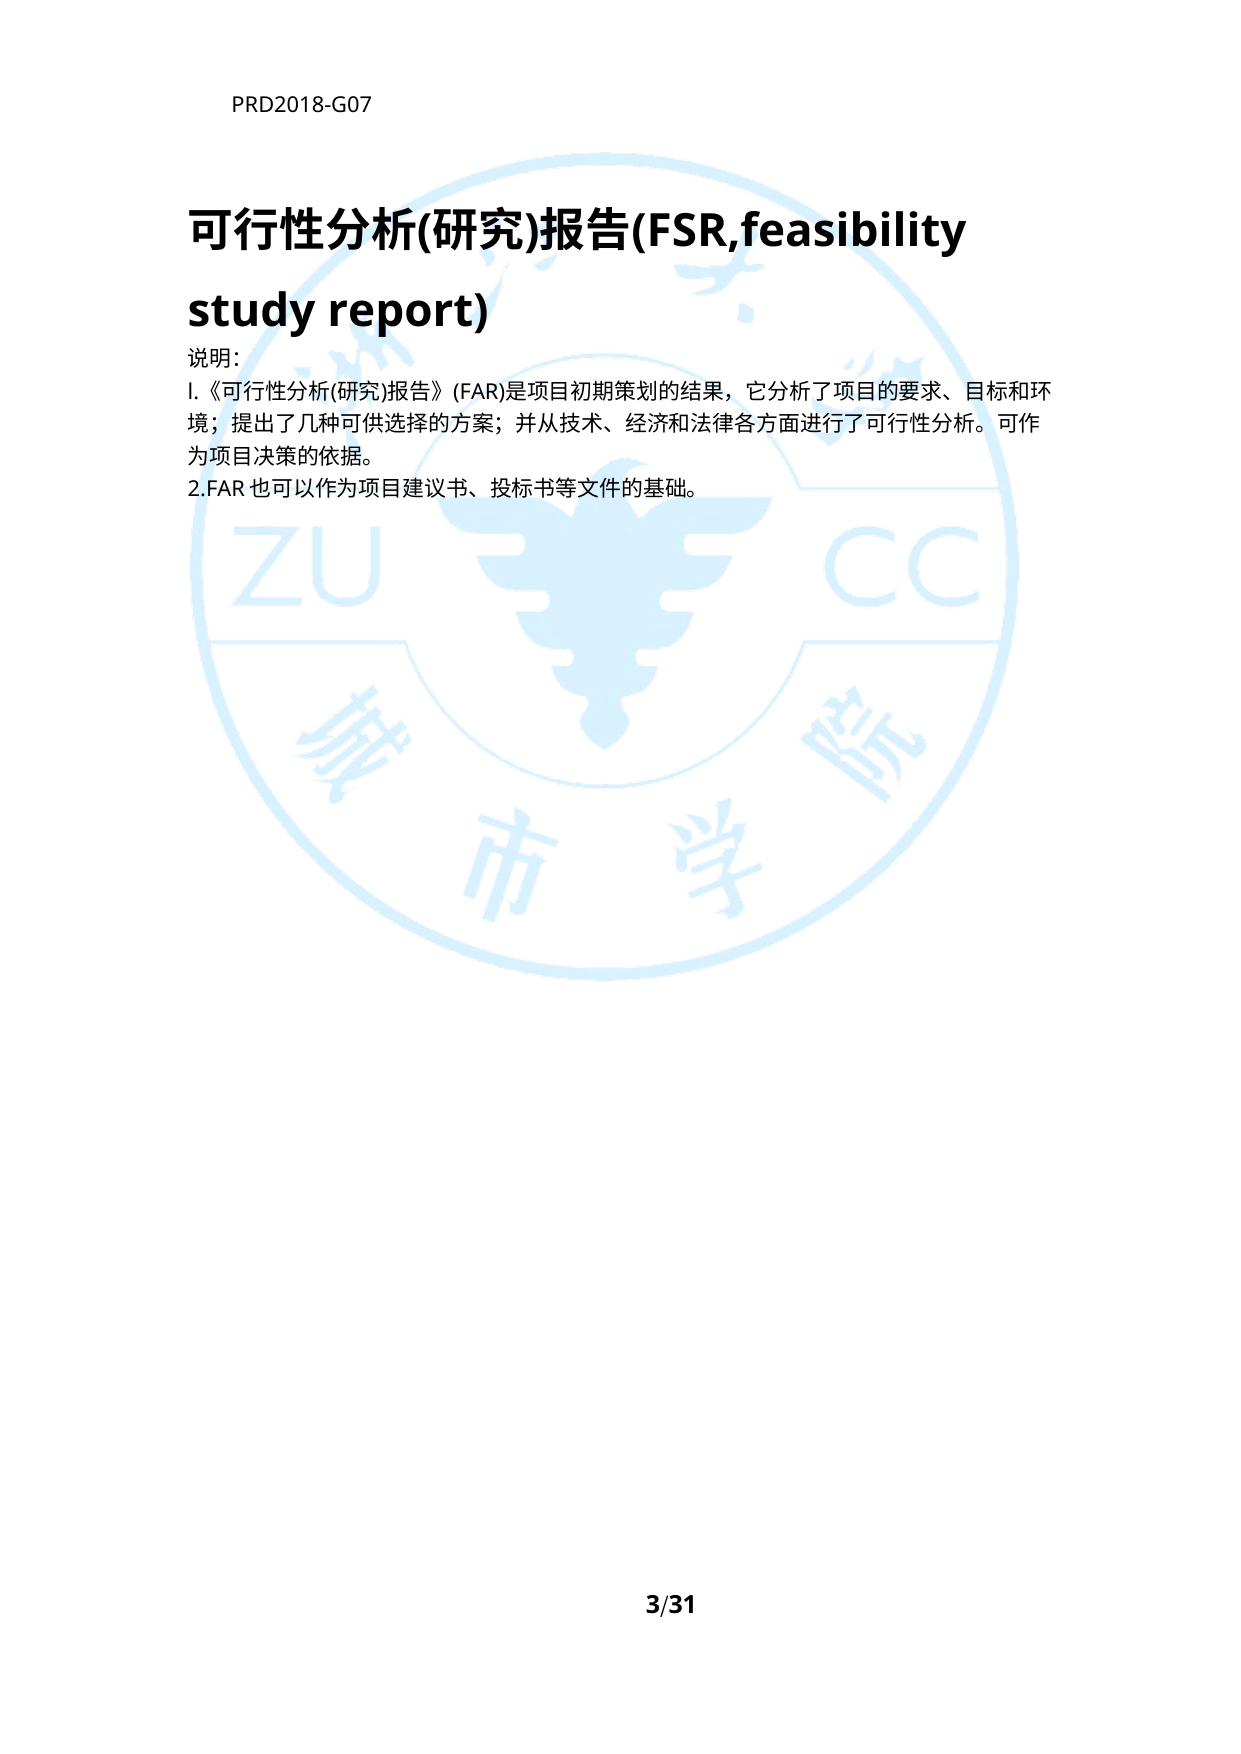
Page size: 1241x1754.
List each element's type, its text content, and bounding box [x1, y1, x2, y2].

text 说明： [187, 341, 1053, 373]
text l.《可行性分析(研究)报告》(FAR)是项目初期策划的结果，它分析了项目的要求、目标和环境；提出了几种可供选择的方案；并从技术、经济和法律各方面进行了可行性分析。可作为项目决策的依据。 [187, 373, 1053, 471]
subtitle 可行性分析(研究)报告(FSR,feasibility study report) [187, 178, 1053, 341]
text 2.FAR也可以作为项目建议书、投标书等文件的基础。 [187, 471, 1053, 503]
